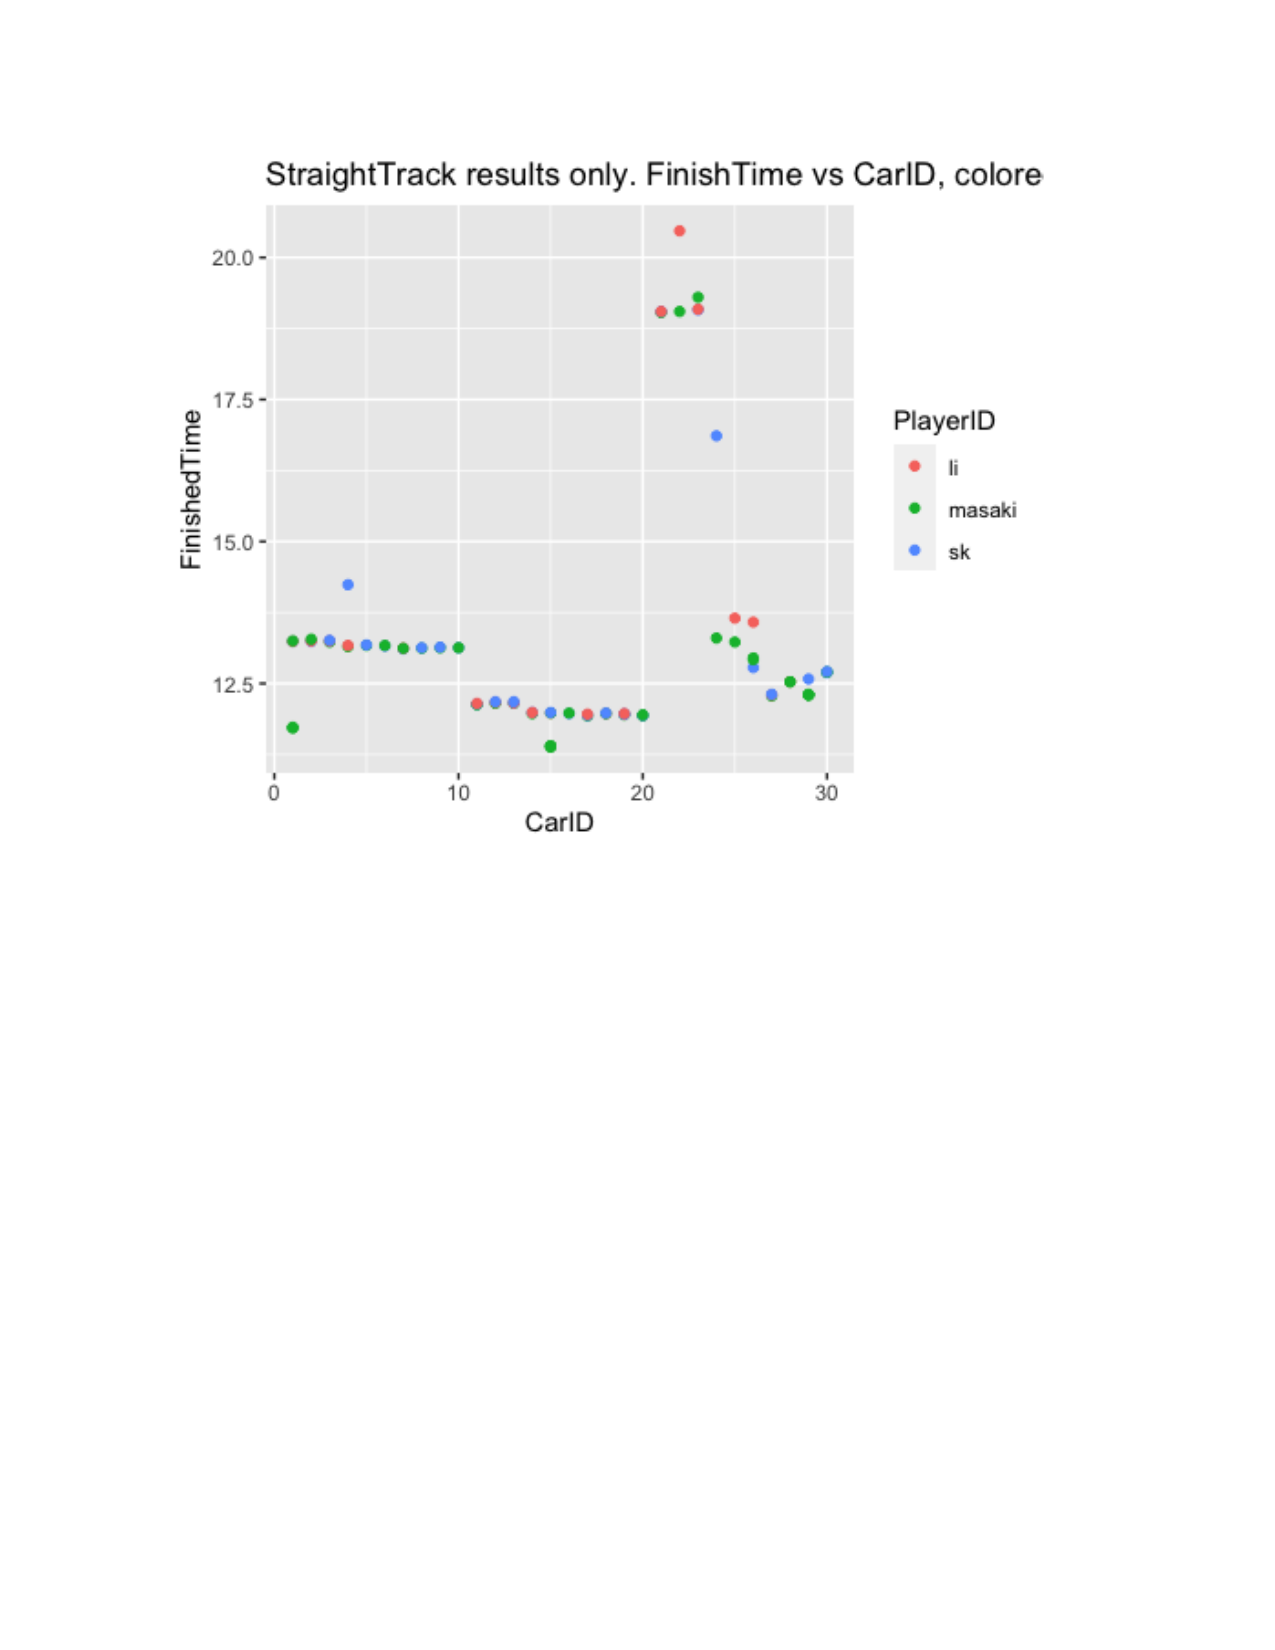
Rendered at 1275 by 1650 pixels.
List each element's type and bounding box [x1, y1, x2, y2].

picture [168, 150, 1044, 850]
